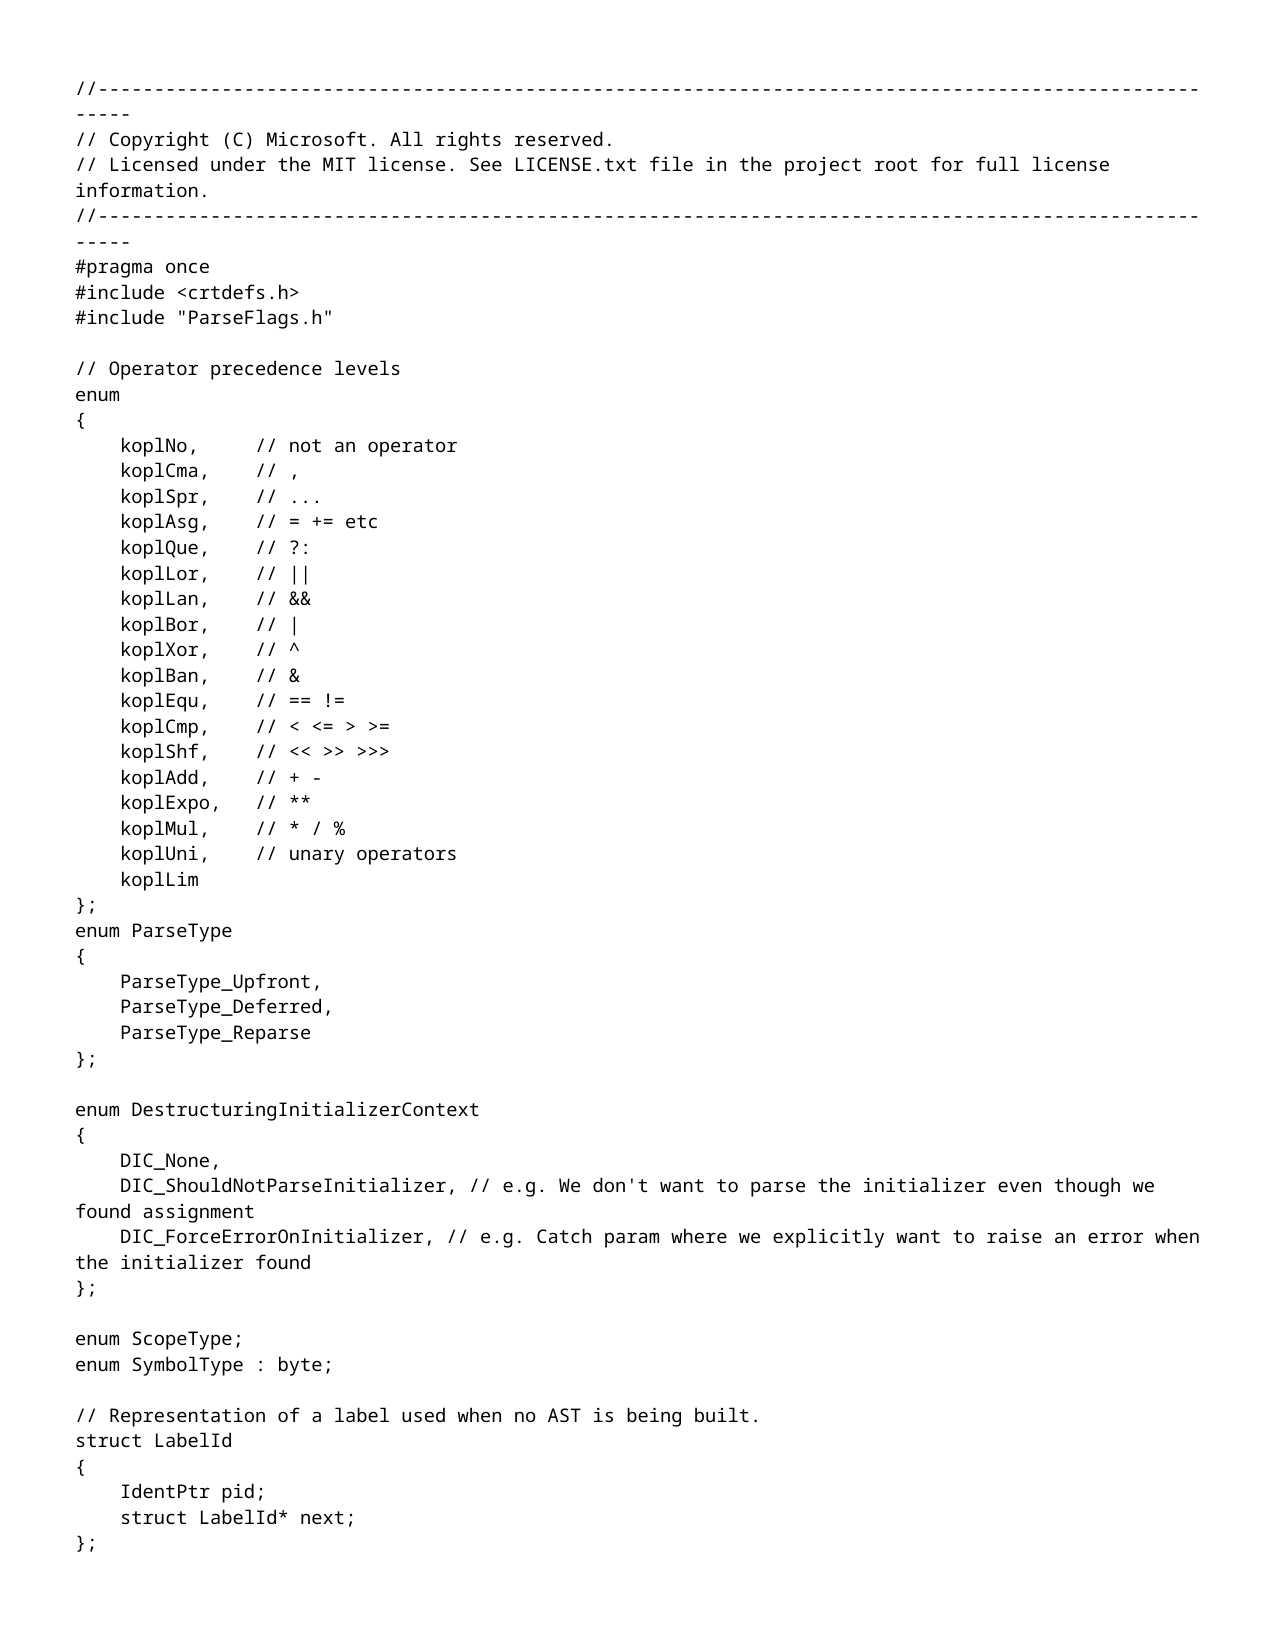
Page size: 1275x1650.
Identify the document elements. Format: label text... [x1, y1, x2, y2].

text enum ScopeType; [75, 1326, 1200, 1351]
text }; [75, 892, 1200, 917]
text { [75, 407, 1200, 432]
text koplEqu, // == != [75, 687, 1200, 713]
text enum SymbolType : byte; [75, 1351, 1200, 1377]
text DIC_ForceErrorOnInitializer, // e.g. Catch param where we explicitly want to raise an error when the initializer found [75, 1223, 1200, 1274]
text koplCma, // , [75, 458, 1200, 483]
text koplExpo, // ** [75, 789, 1200, 815]
text //------------------------------------------------------------------------------------------------------- [75, 75, 1200, 126]
text koplUni, // unary operators [75, 841, 1200, 866]
text #include <crtdefs.h> [75, 279, 1200, 305]
text koplBor, // | [75, 611, 1200, 636]
text // Operator precedence levels [75, 356, 1200, 381]
text koplSpr, // ... [75, 483, 1200, 509]
text koplMul, // * / % [75, 815, 1200, 841]
text enum [75, 381, 1200, 407]
text //------------------------------------------------------------------------------------------------------- [75, 203, 1200, 254]
text koplLor, // || [75, 560, 1200, 585]
text koplLim [75, 866, 1200, 892]
text { [75, 943, 1200, 968]
text DIC_ShouldNotParseInitializer, // e.g. We don't want to parse the initializer even though we found assignment [75, 1172, 1200, 1223]
text struct LabelId* next; [75, 1504, 1200, 1530]
text enum ParseType [75, 917, 1200, 943]
text IdentPtr pid; [75, 1479, 1200, 1504]
text koplNo, // not an operator [75, 432, 1200, 458]
text enum DestructuringInitializerContext [75, 1096, 1200, 1121]
text #pragma once [75, 254, 1200, 279]
text { [75, 1121, 1200, 1147]
text { [75, 1453, 1200, 1479]
text koplAsg, // = += etc [75, 509, 1200, 534]
text // Licensed under the MIT license. See LICENSE.txt file in the project root for full license information. [75, 152, 1200, 203]
text }; [75, 1045, 1200, 1070]
text koplAdd, // + - [75, 764, 1200, 789]
text koplQue, // ?: [75, 534, 1200, 560]
text koplLan, // && [75, 585, 1200, 611]
text // Copyright (C) Microsoft. All rights reserved. [75, 126, 1200, 152]
text }; [75, 1530, 1200, 1555]
text ParseType_Deferred, [75, 994, 1200, 1019]
text // Representation of a label used when no AST is being built. [75, 1402, 1200, 1428]
text struct LabelId [75, 1428, 1200, 1453]
text koplBan, // & [75, 662, 1200, 687]
text ParseType_Upfront, [75, 968, 1200, 994]
text koplCmp, // < <= > >= [75, 713, 1200, 738]
text ParseType_Reparse [75, 1019, 1200, 1045]
text }; [75, 1274, 1200, 1300]
text koplShf, // << >> >>> [75, 738, 1200, 764]
text DIC_None, [75, 1147, 1200, 1172]
text koplXor, // ^ [75, 636, 1200, 662]
text #include "ParseFlags.h" [75, 305, 1200, 330]
